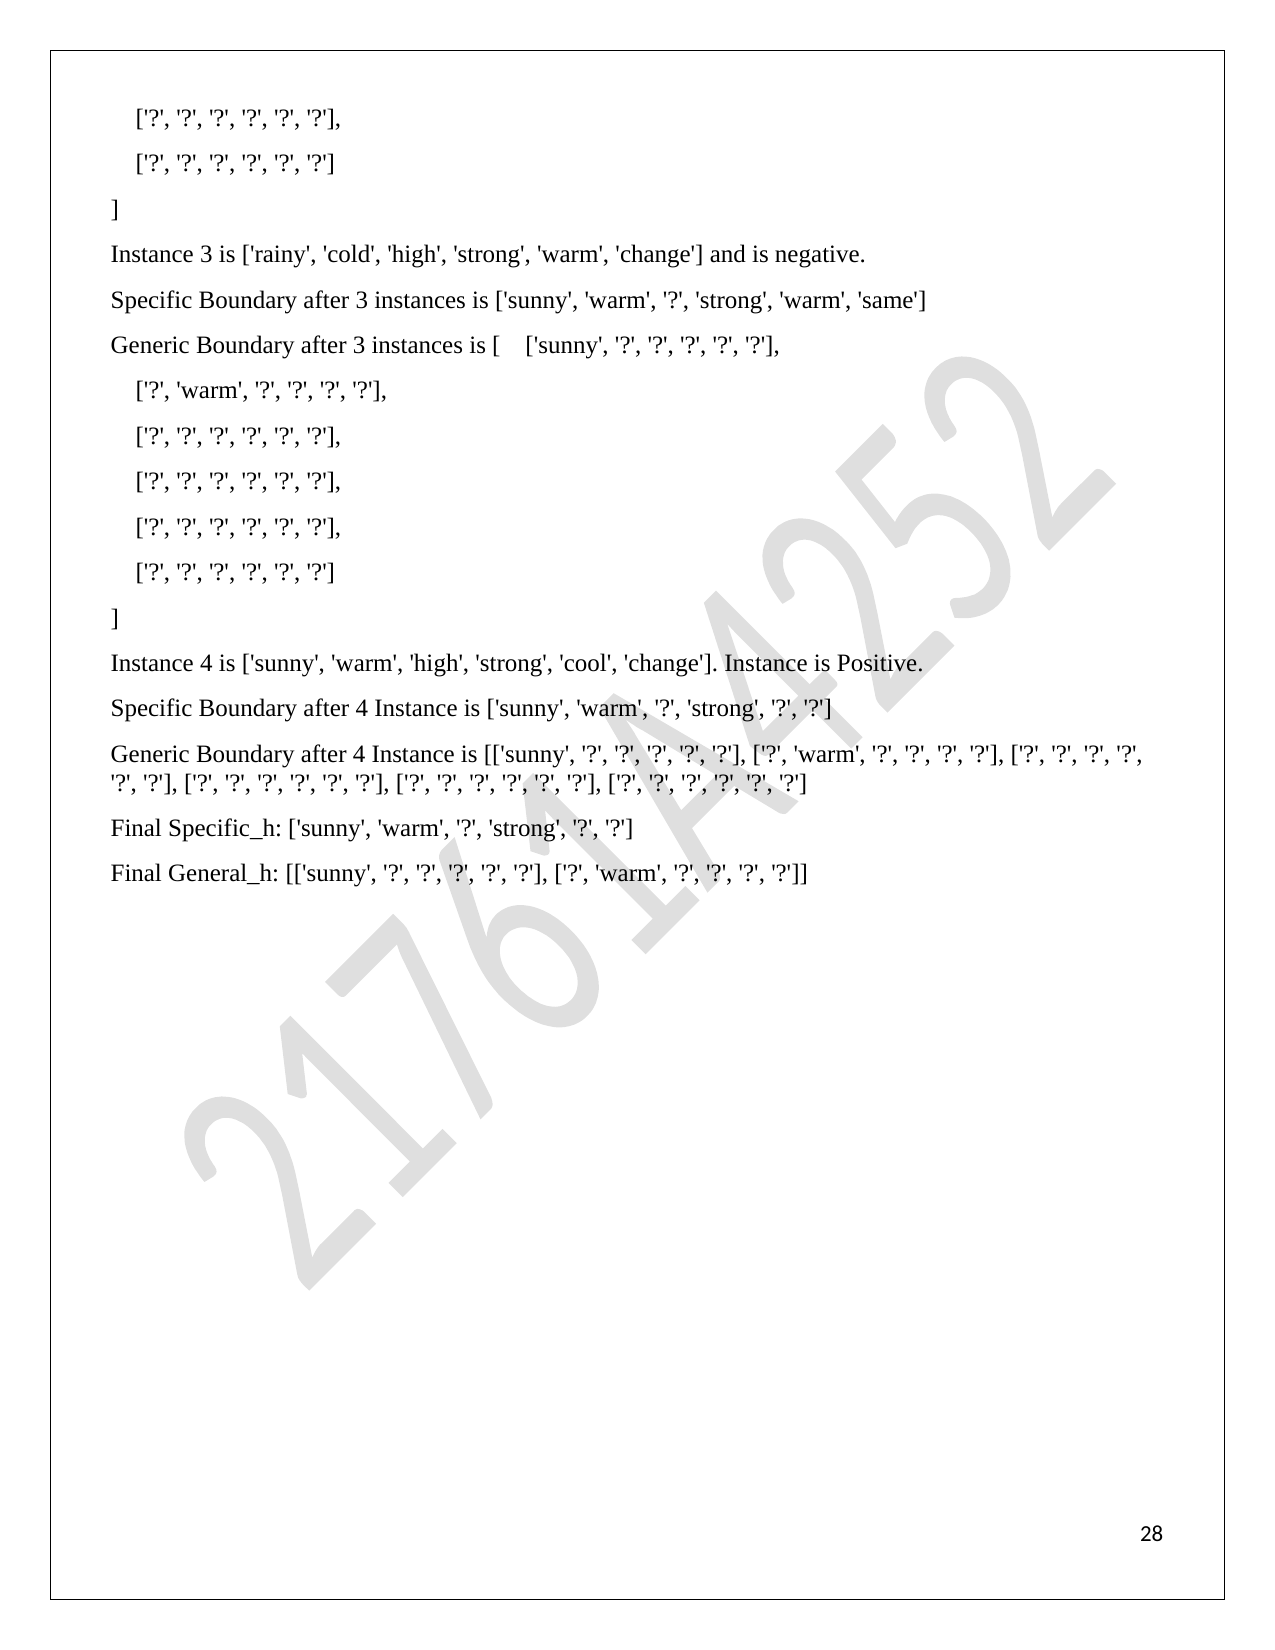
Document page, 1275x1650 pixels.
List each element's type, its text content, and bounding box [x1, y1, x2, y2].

text ['?', '?', '?', '?', '?', '?'], [110, 512, 1163, 541]
text ] [110, 194, 1163, 223]
text Final General_h: [['sunny', '?', '?', '?', '?', '?'], ['?', 'warm', '?', '?', '?', '?']] [110, 858, 1163, 887]
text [110, 103, 1163, 132]
text ['?', '?', '?', '?', '?', '?'], [110, 466, 1163, 495]
text Specific Boundary after 4 Instance is ['sunny', 'warm', '?', 'strong', '?', '?'] [110, 693, 1163, 722]
text Instance 3 is ['rainy', 'cold', 'high', 'strong', 'warm', 'change'] and is negative. [110, 239, 1163, 268]
text Generic Boundary after 3 instances is [ ['sunny', '?', '?', '?', '?', '?'], [110, 330, 1163, 359]
text Instance 4 is ['sunny', 'warm', 'high', 'strong', 'cool', 'change']. Instance is Positive. [110, 648, 1163, 677]
text ['?', 'warm', '?', '?', '?', '?'], [110, 376, 1163, 404]
text Specific Boundary after 3 instances is ['sunny', 'warm', '?', 'strong', 'warm', 'same'] [110, 285, 1163, 313]
text Final Specific_h: ['sunny', 'warm', '?', 'strong', '?', '?'] [110, 813, 1163, 842]
text ['?', '?', '?', '?', '?', '?'], [110, 421, 1163, 450]
text ['?', '?', '?', '?', '?', '?'] [110, 557, 1163, 586]
text Generic Boundary after 4 Instance is [['sunny', '?', '?', '?', '?', '?'], ['?', 'warm', '?', '?', '?', '?'], ['?', '?', '?', '?', '?', '?'], ['?', '?', '?', '?', '?', '?'], ['?', '?', '?', '?', '?', '?'], ['?', '?', '?', '?', '?', '?'] [110, 739, 1163, 796]
text ['?', '?', '?', '?', '?', '?'] [110, 148, 1163, 177]
text ] [110, 603, 1163, 631]
